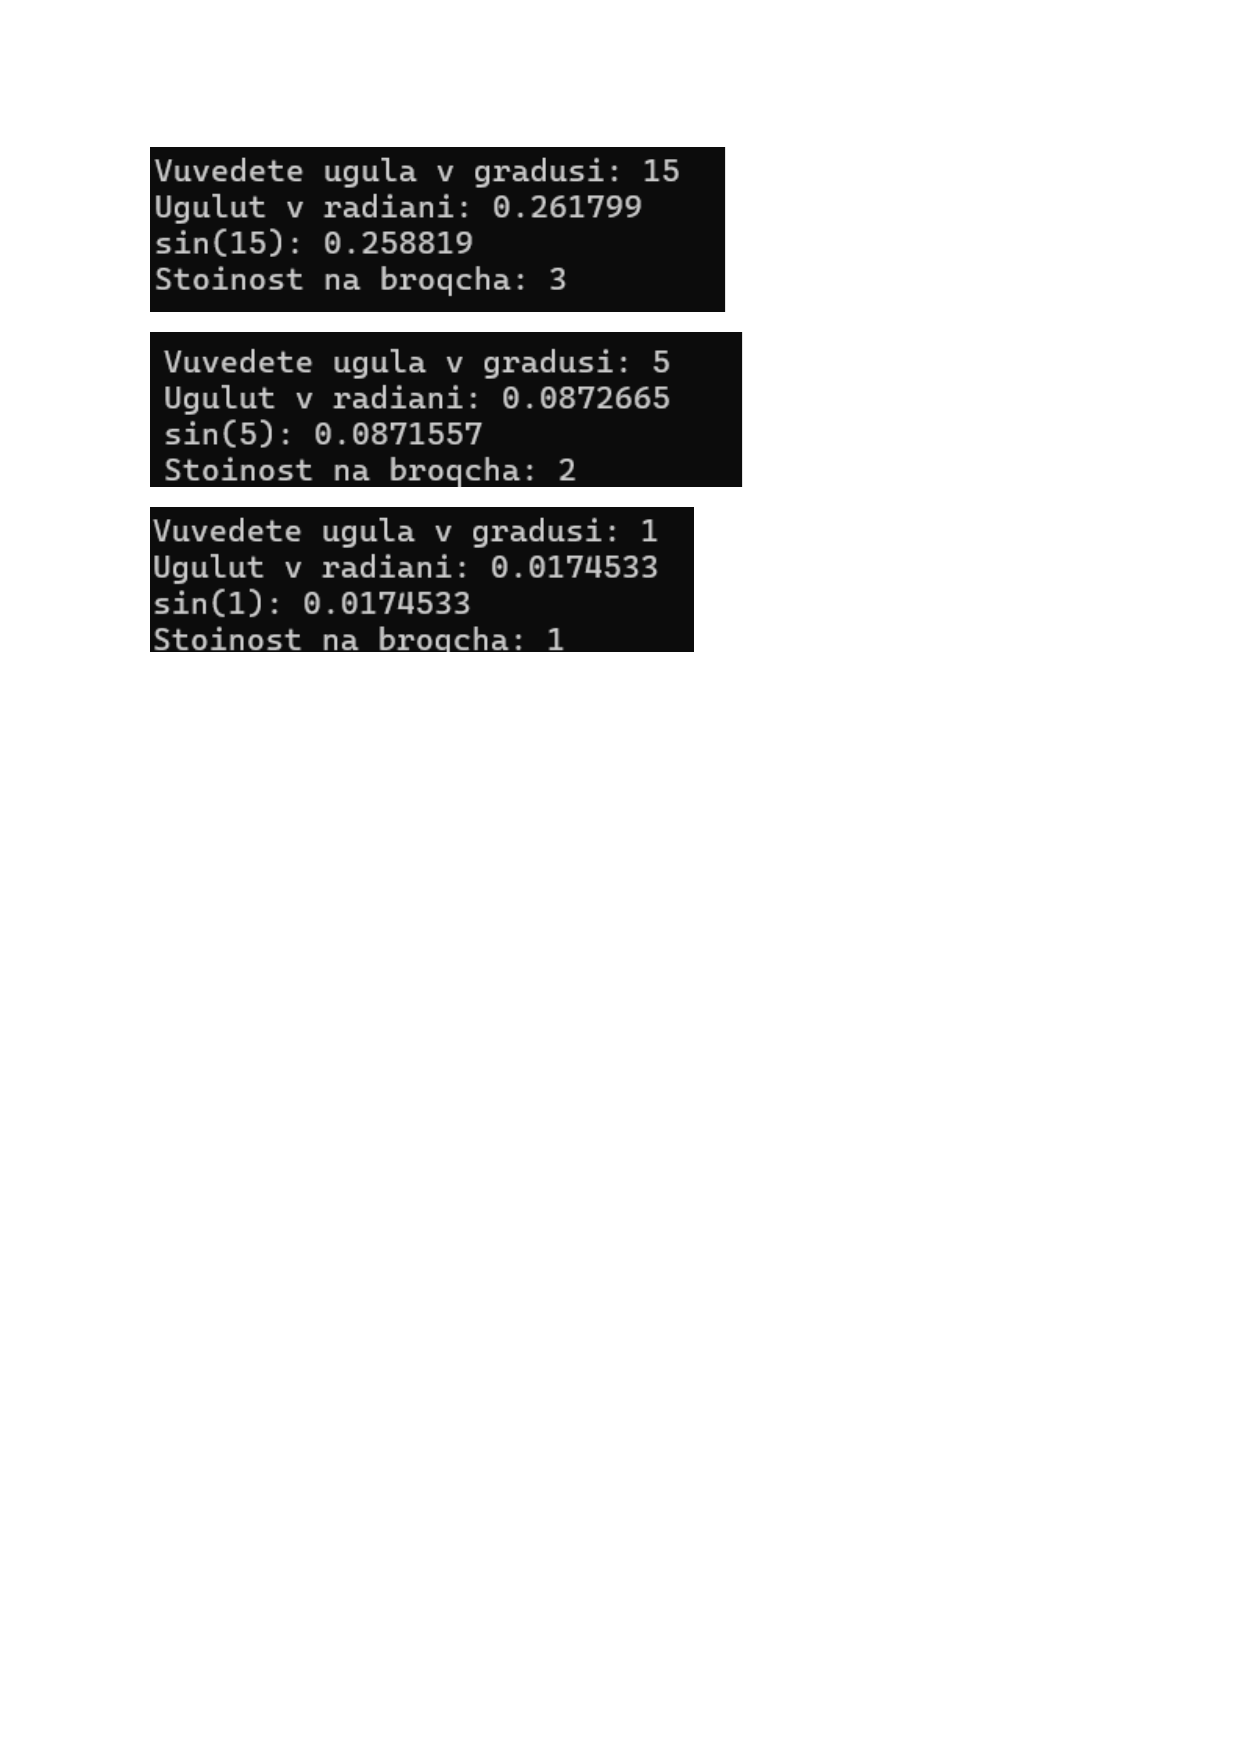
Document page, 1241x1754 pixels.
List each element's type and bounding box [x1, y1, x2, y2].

picture [150, 507, 694, 652]
picture [150, 147, 725, 312]
picture [150, 332, 743, 487]
